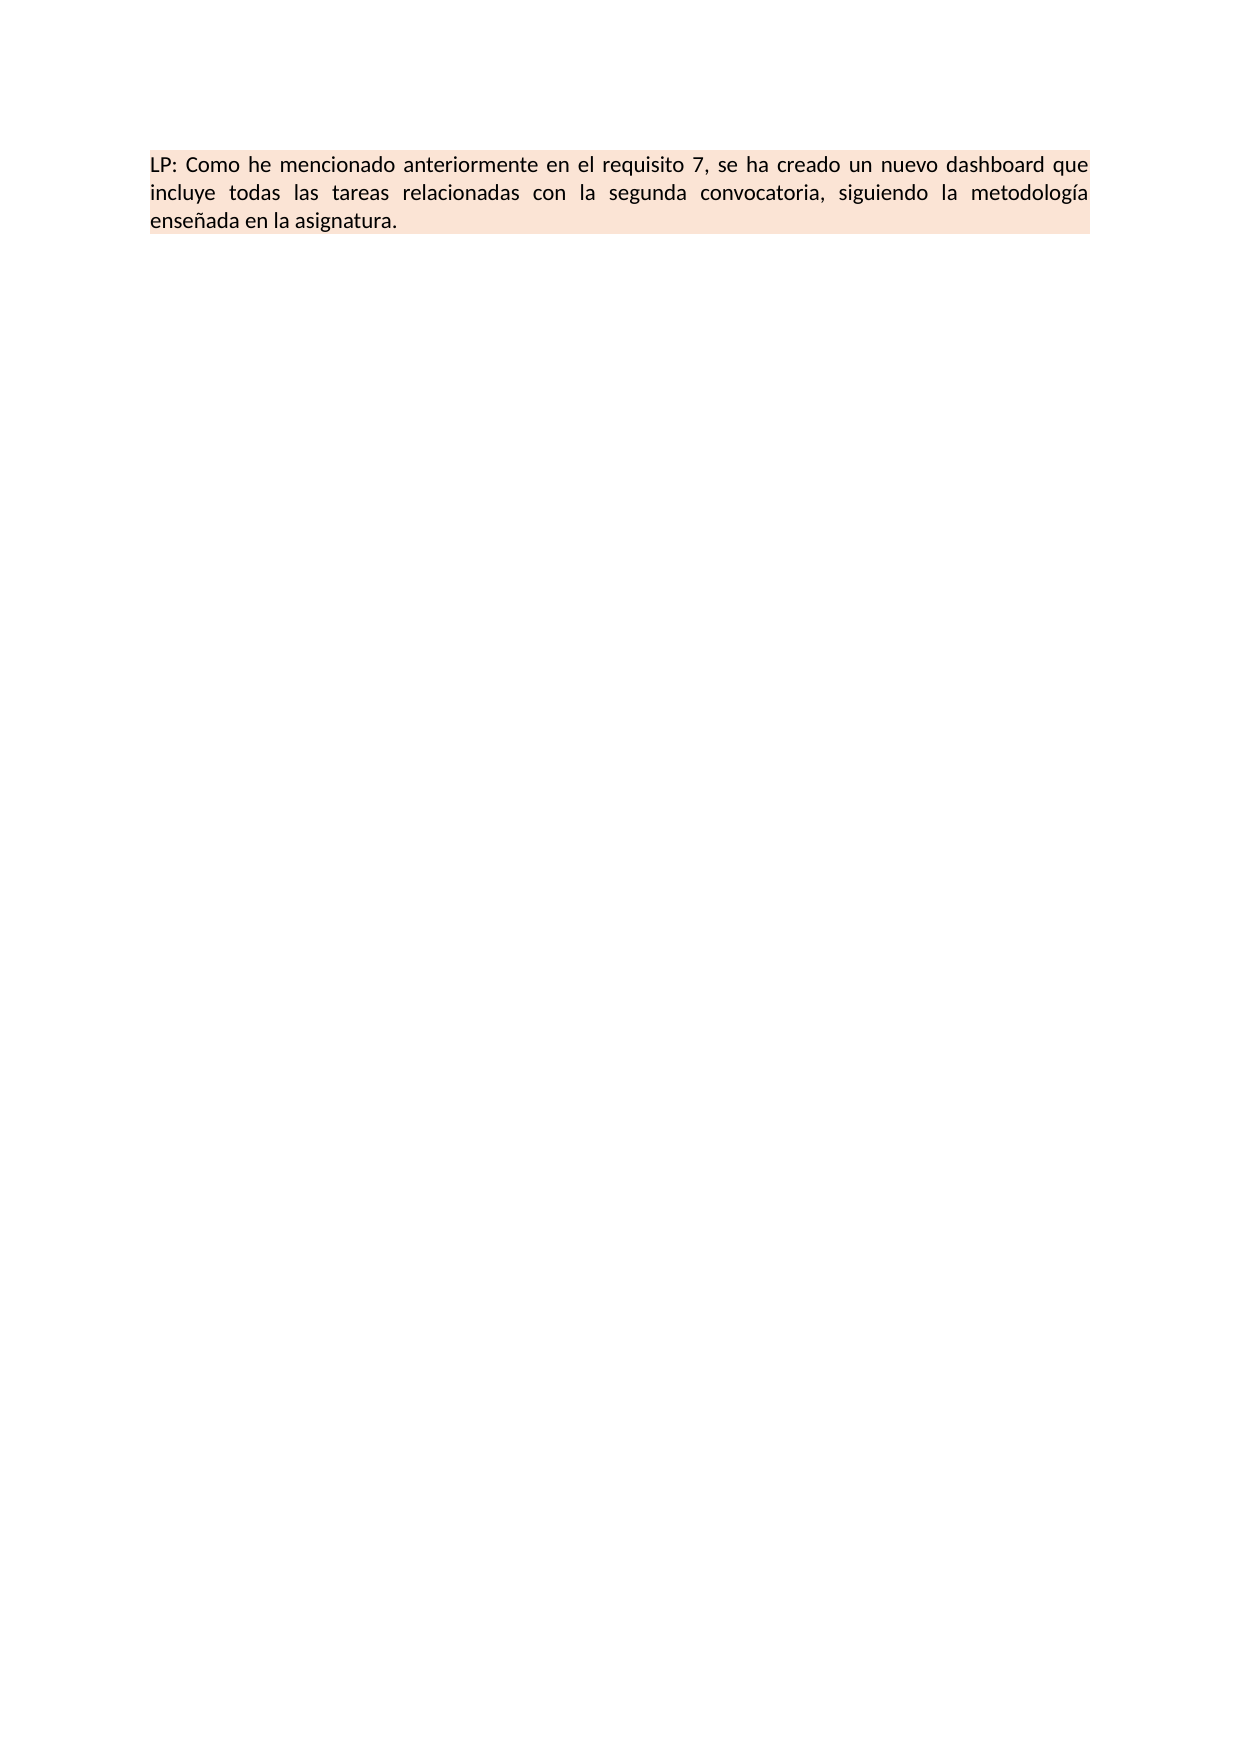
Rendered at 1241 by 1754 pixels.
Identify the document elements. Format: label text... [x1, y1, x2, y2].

text LP: Como he mencionado anteriormente en el requisito 7, se ha creado un nuevo dashboard que incluye todas las tareas relacionadas con la segunda convocatoria, siguiendo la metodología enseñada en la asignatura. [150, 150, 1090, 234]
